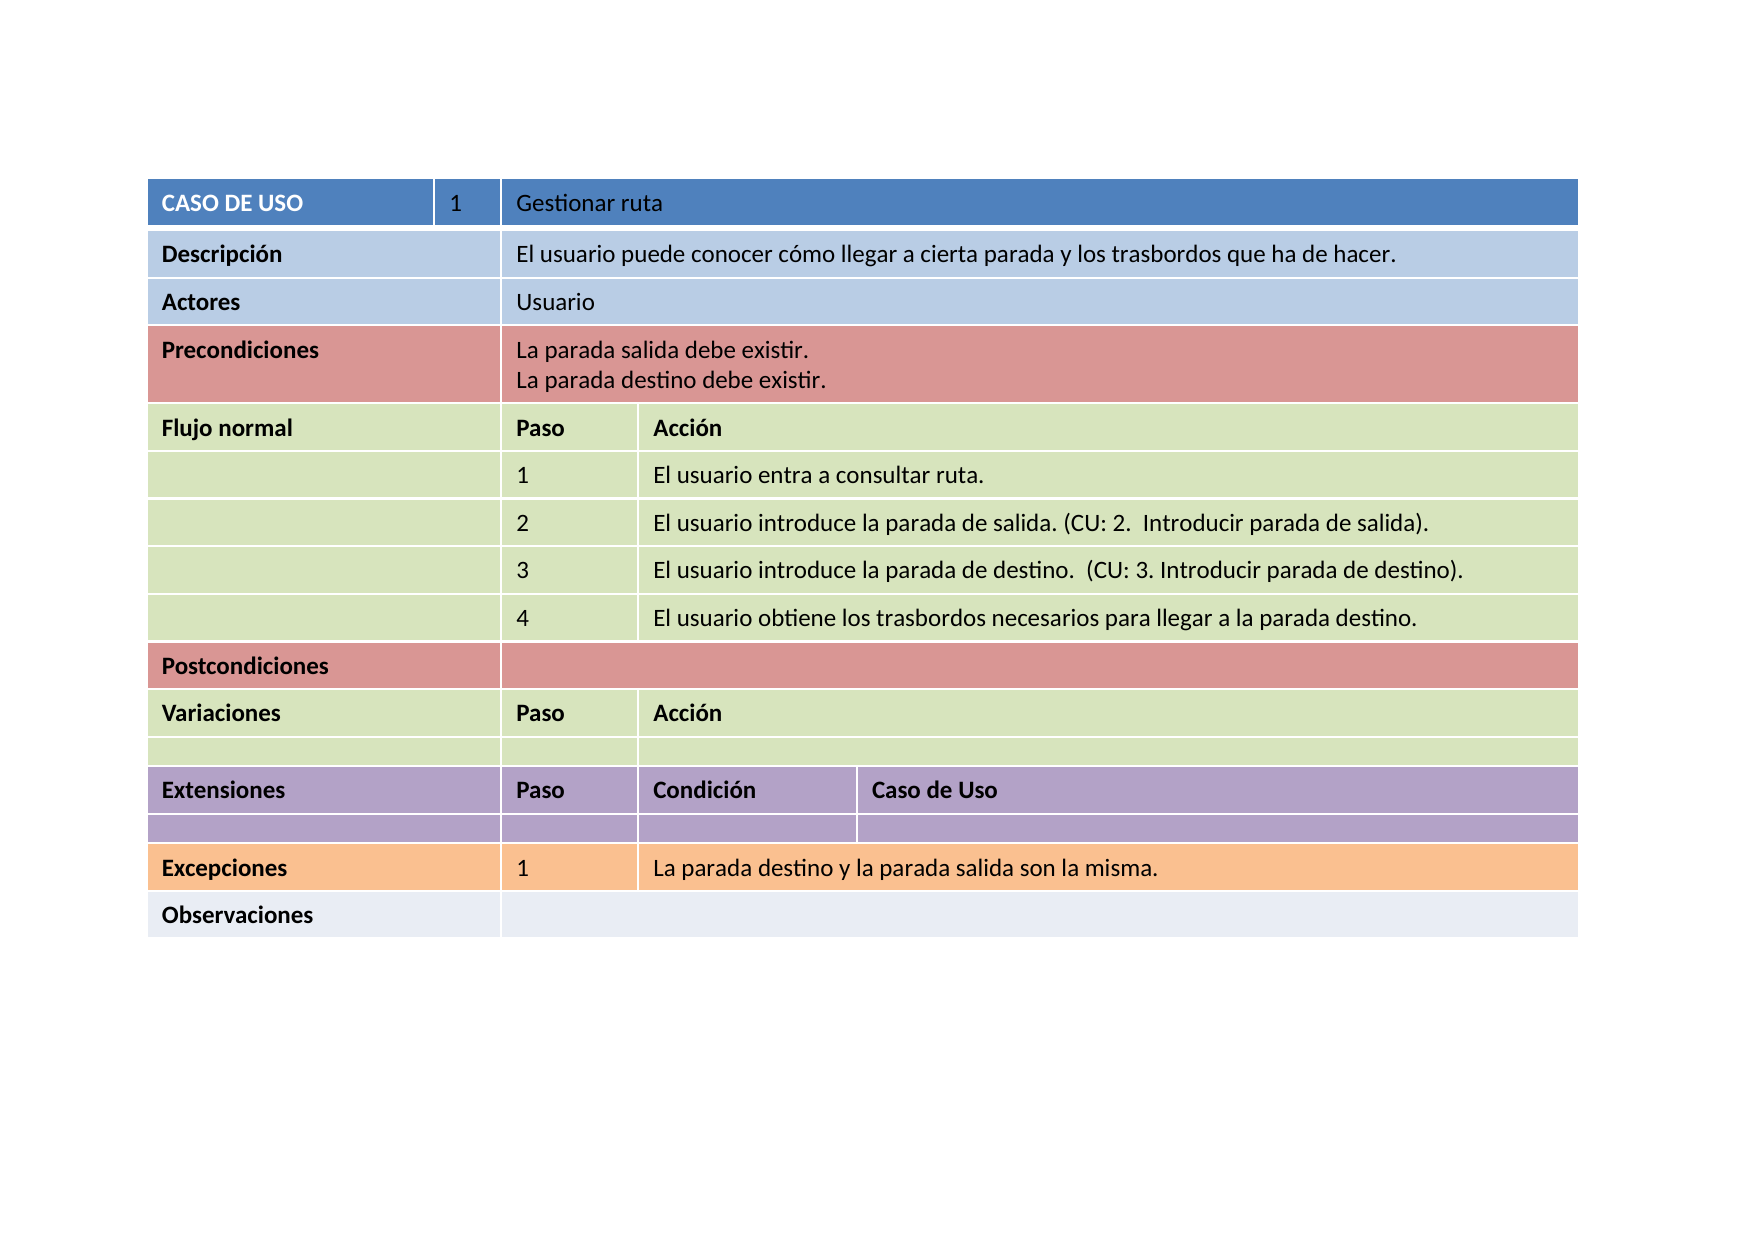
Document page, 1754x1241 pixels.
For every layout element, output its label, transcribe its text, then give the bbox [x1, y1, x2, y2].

table_cell [148, 738, 500, 765]
table_cell El usuario introduce la parada de salida. (CU: 2. Introducir parada de salida). [639, 500, 1578, 545]
table_cell El usuario puede conocer cómo llegar a cierta parada y los trasbordos que ha de hacer. [502, 231, 1578, 277]
table_cell [502, 815, 637, 842]
table_cell El usuario introduce la parada de destino. (CU: 3. Introducir parada de destino). [639, 547, 1578, 593]
table_cell Variaciones [148, 690, 500, 736]
table_cell Condición [639, 767, 856, 813]
table_cell [148, 547, 500, 593]
table_cell Excepciones [148, 844, 500, 890]
table_cell Flujo normal [148, 404, 500, 450]
table_header Gestionar ruta [502, 179, 1578, 225]
table_cell El usuario obtiene los trasbordos necesarios para llegar a la parada destino. [639, 595, 1578, 640]
table_cell 1 [502, 844, 637, 890]
table_cell [148, 815, 500, 842]
table_cell Extensiones [148, 767, 500, 813]
table_cell Paso [502, 767, 637, 813]
table_cell Descripción [148, 231, 500, 277]
table_cell 3 [502, 547, 637, 593]
table_cell [502, 738, 637, 765]
table_cell Paso [502, 690, 637, 736]
table_cell La parada destino y la parada salida son la misma. [639, 844, 1578, 890]
table_cell 2 [502, 500, 637, 545]
table_header 1 [435, 179, 500, 225]
table_cell Paso [502, 404, 637, 450]
table_cell [148, 500, 500, 545]
table_cell [148, 595, 500, 640]
table_cell El usuario entra a consultar ruta. [639, 452, 1578, 497]
table_header CASO DE USO [148, 179, 433, 225]
table_cell Actores [148, 279, 500, 324]
table_cell [502, 892, 1578, 937]
table_cell 4 [502, 595, 637, 640]
table_cell [502, 643, 1578, 688]
table_cell [148, 452, 500, 497]
table_cell Observaciones [148, 892, 500, 937]
table_cell [639, 738, 1578, 765]
table_cell Caso de Uso [858, 767, 1578, 813]
table_cell [858, 815, 1578, 842]
table_cell Usuario [502, 279, 1578, 324]
table_cell Precondiciones [148, 326, 500, 402]
table_cell Acción [639, 404, 1578, 450]
table_cell [639, 815, 856, 842]
table_cell Postcondiciones [148, 643, 500, 688]
table_cell 1 [502, 452, 637, 497]
table_cell Acción [639, 690, 1578, 736]
table_cell La parada salida debe existir. La parada destino debe existir. [502, 326, 1578, 402]
